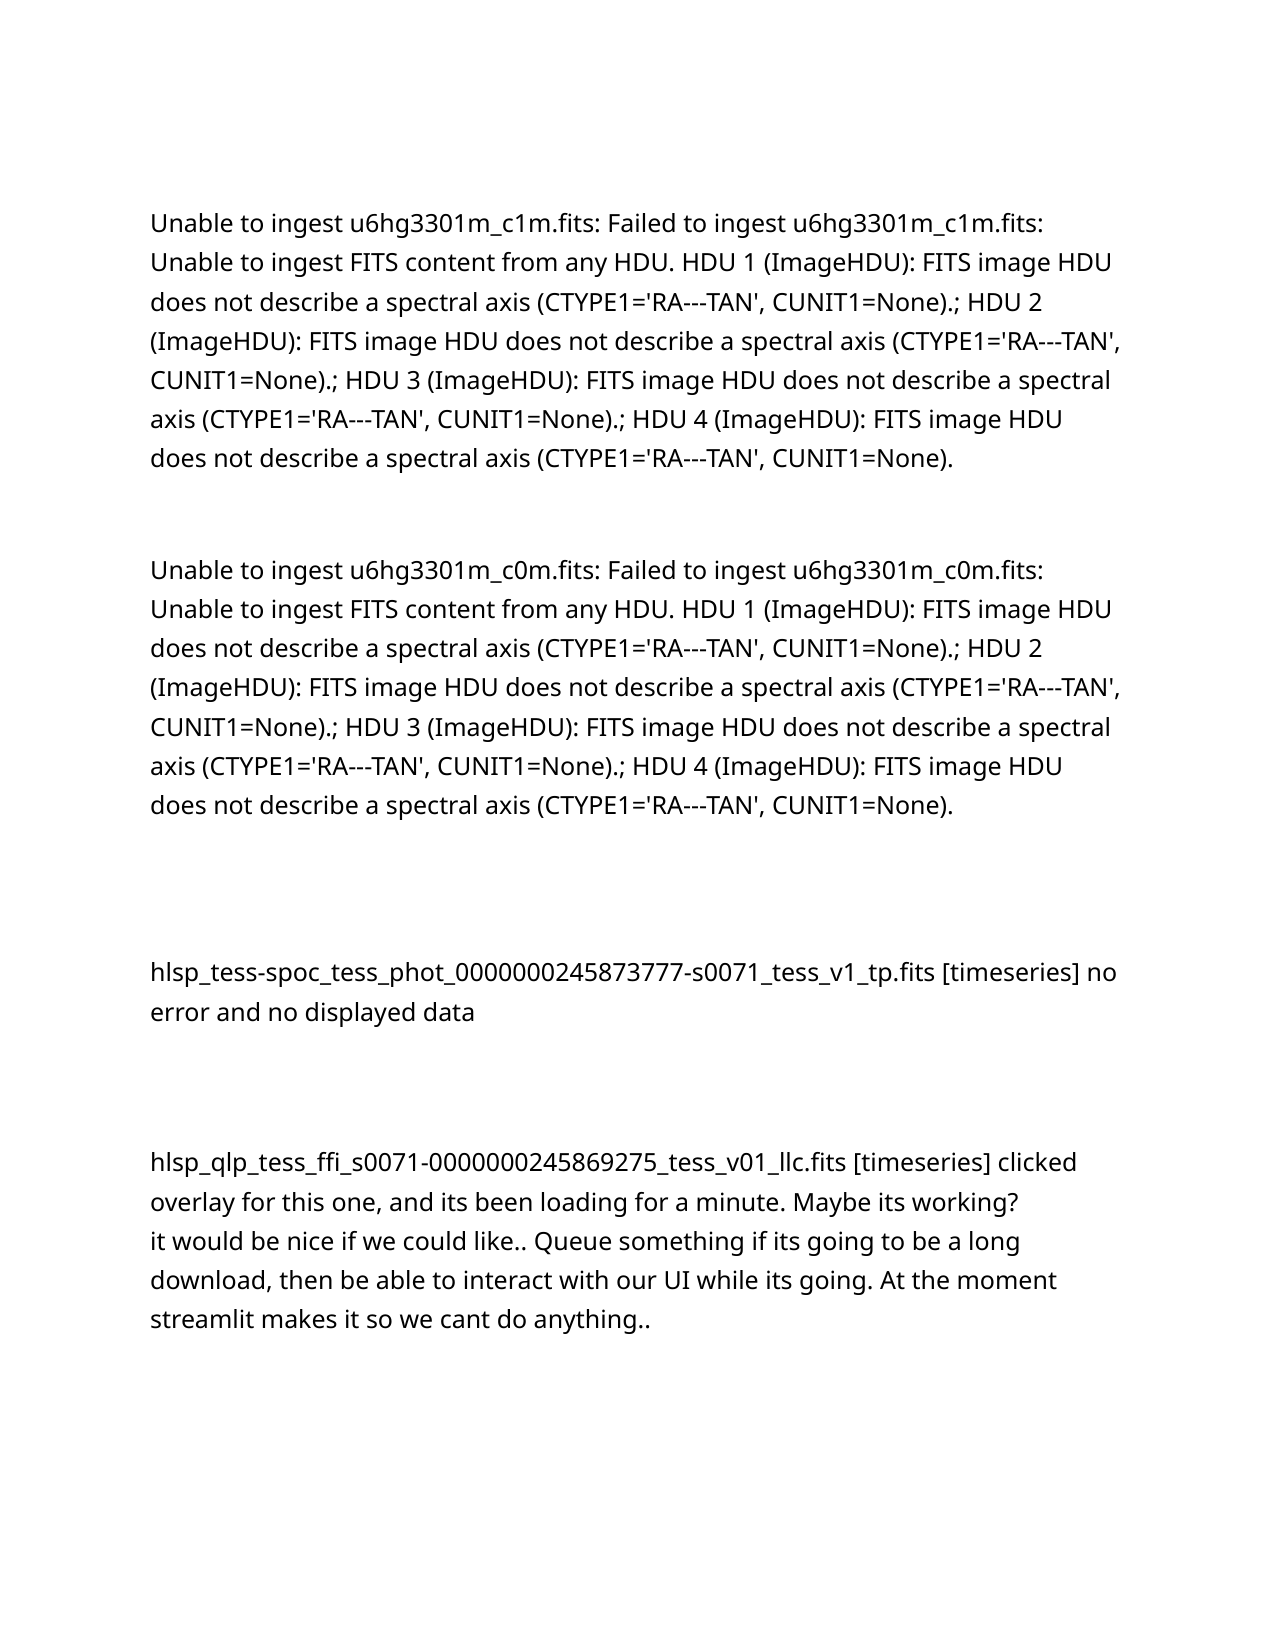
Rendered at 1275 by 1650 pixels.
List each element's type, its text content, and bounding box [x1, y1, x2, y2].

text hlsp_tess-spoc_tess_phot_0000000245873777-s0071_tess_v1_tp.fits [timeseries] no error and no displayed data [150, 955, 1125, 1067]
text hlsp_qlp_tess_ffi_s0071-0000000245869275_tess_v01_llc.fits [timeseries] clicked overlay for this one, and its been loading for a minute. Maybe its working? it would be nice if we could like.. Queue something if its going to be a long download, then be able to interact with our UI while its going. At the moment streamlit makes it so we cant do anything.. [150, 1145, 1125, 1336]
text Unable to ingest u6hg3301m_c1m.fits: Failed to ingest u6hg3301m_c1m.fits: Unable to ingest FITS content from any HDU. HDU 1 (ImageHDU): FITS image HDU does not describe a spectral axis (CTYPE1='RA---TAN', CUNIT1=None).; HDU 2 (ImageHDU): FITS image HDU does not describe a spectral axis (CTYPE1='RA---TAN', CUNIT1=None).; HDU 3 (ImageHDU): FITS image HDU does not describe a spectral axis (CTYPE1='RA---TAN', CUNIT1=None).; HDU 4 (ImageHDU): FITS image HDU does not describe a spectral axis (CTYPE1='RA---TAN', CUNIT1=None). [150, 206, 1125, 475]
text Unable to ingest u6hg3301m_c0m.fits: Failed to ingest u6hg3301m_c0m.fits: Unable to ingest FITS content from any HDU. HDU 1 (ImageHDU): FITS image HDU does not describe a spectral axis (CTYPE1='RA---TAN', CUNIT1=None).; HDU 2 (ImageHDU): FITS image HDU does not describe a spectral axis (CTYPE1='RA---TAN', CUNIT1=None).; HDU 3 (ImageHDU): FITS image HDU does not describe a spectral axis (CTYPE1='RA---TAN', CUNIT1=None).; HDU 4 (ImageHDU): FITS image HDU does not describe a spectral axis (CTYPE1='RA---TAN', CUNIT1=None). [150, 552, 1125, 822]
